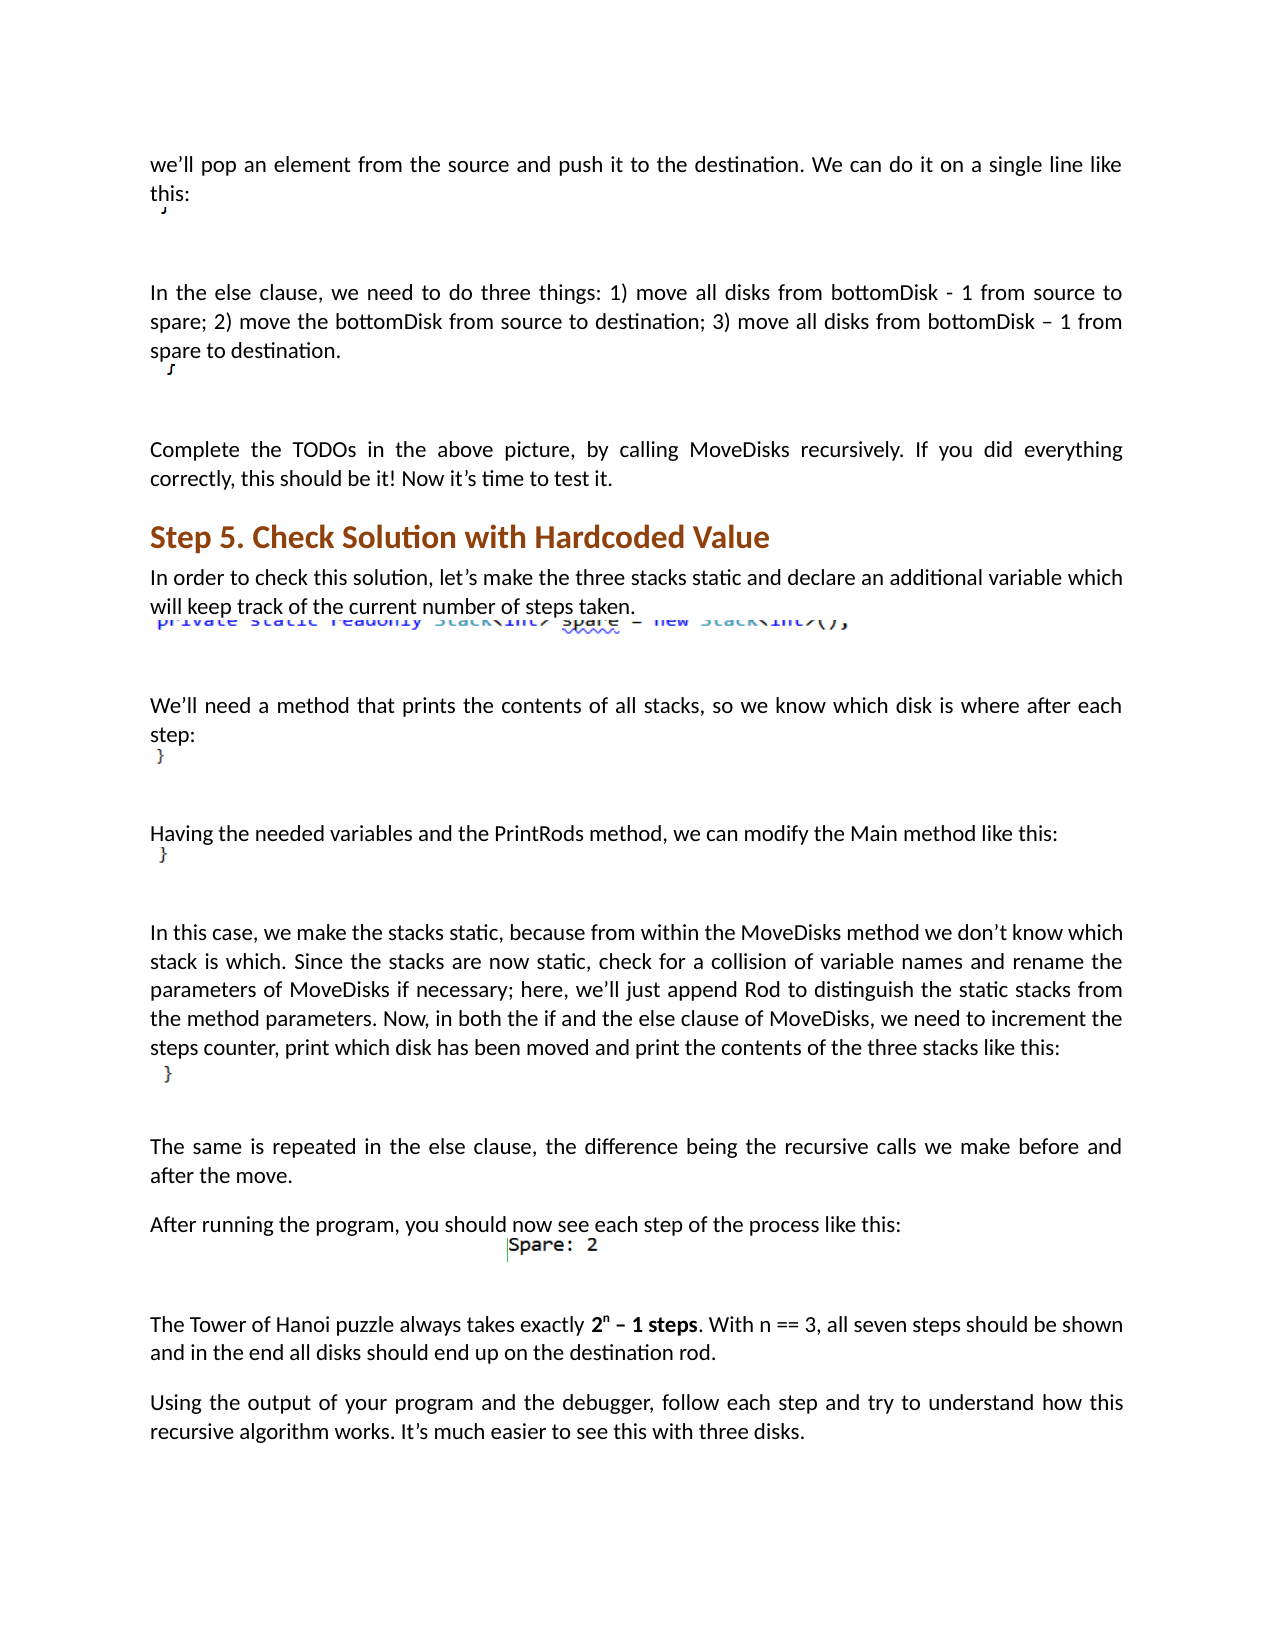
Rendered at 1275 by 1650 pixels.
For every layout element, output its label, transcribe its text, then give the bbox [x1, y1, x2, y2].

text The same is repeated in the else clause, the difference being the recursive calls we make before and after the move. [150, 1132, 1125, 1189]
text In this case, we make the stacks static, because from within the MoveDisks method we don’t know which stack is which. Since the stacks are now static, check for a collision of variable names and rename the parameters of MoveDisks if necessary; here, we’ll just append Rod to distinguish the static stacks from the method parameters. Now, in both the if and the else clause of MoveDisks, we need to increment the steps counter, print which disk has been moved and print the contents of the three stacks like this: [150, 917, 1125, 1061]
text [150, 150, 1125, 207]
text The Tower of Hanoi puzzle always takes exactly 2n – 1 steps. With n == 3, all seven steps should be shown and in the end all disks should end up on the destination rod. [150, 1309, 1125, 1367]
text After running the program, you should now see each step of the process like this: [150, 1210, 1125, 1239]
text Having the needed variables and the PrintRods method, we can modify the Main method like this: [150, 818, 1125, 847]
text In order to check this solution, let’s make the three stacks static and declare an additional variable which will keep track of the current number of steps taken. [150, 562, 1125, 620]
text In the else clause, we need to do three things: 1) move all disks from bottomDisk - 1 from source to spare; 2) move the bottomDisk from source to destination; 3) move all disks from bottomDisk – 1 from spare to destination. [150, 278, 1125, 364]
text Using the output of your program and the debugger, follow each step and try to understand how this recursive algorithm works. It’s much easier to see this with three disks. [150, 1387, 1125, 1445]
text Step 5. Check Solution with Hardcoded Value [150, 525, 1125, 554]
text We’ll need a method that prints the contents of all stacks, so we know which disk is where after each step: [150, 690, 1125, 748]
text Complete the TODOs in the above picture, by calling MoveDisks recursively. If you did everything correctly, this should be it! Now it’s time to test it. [150, 434, 1125, 492]
